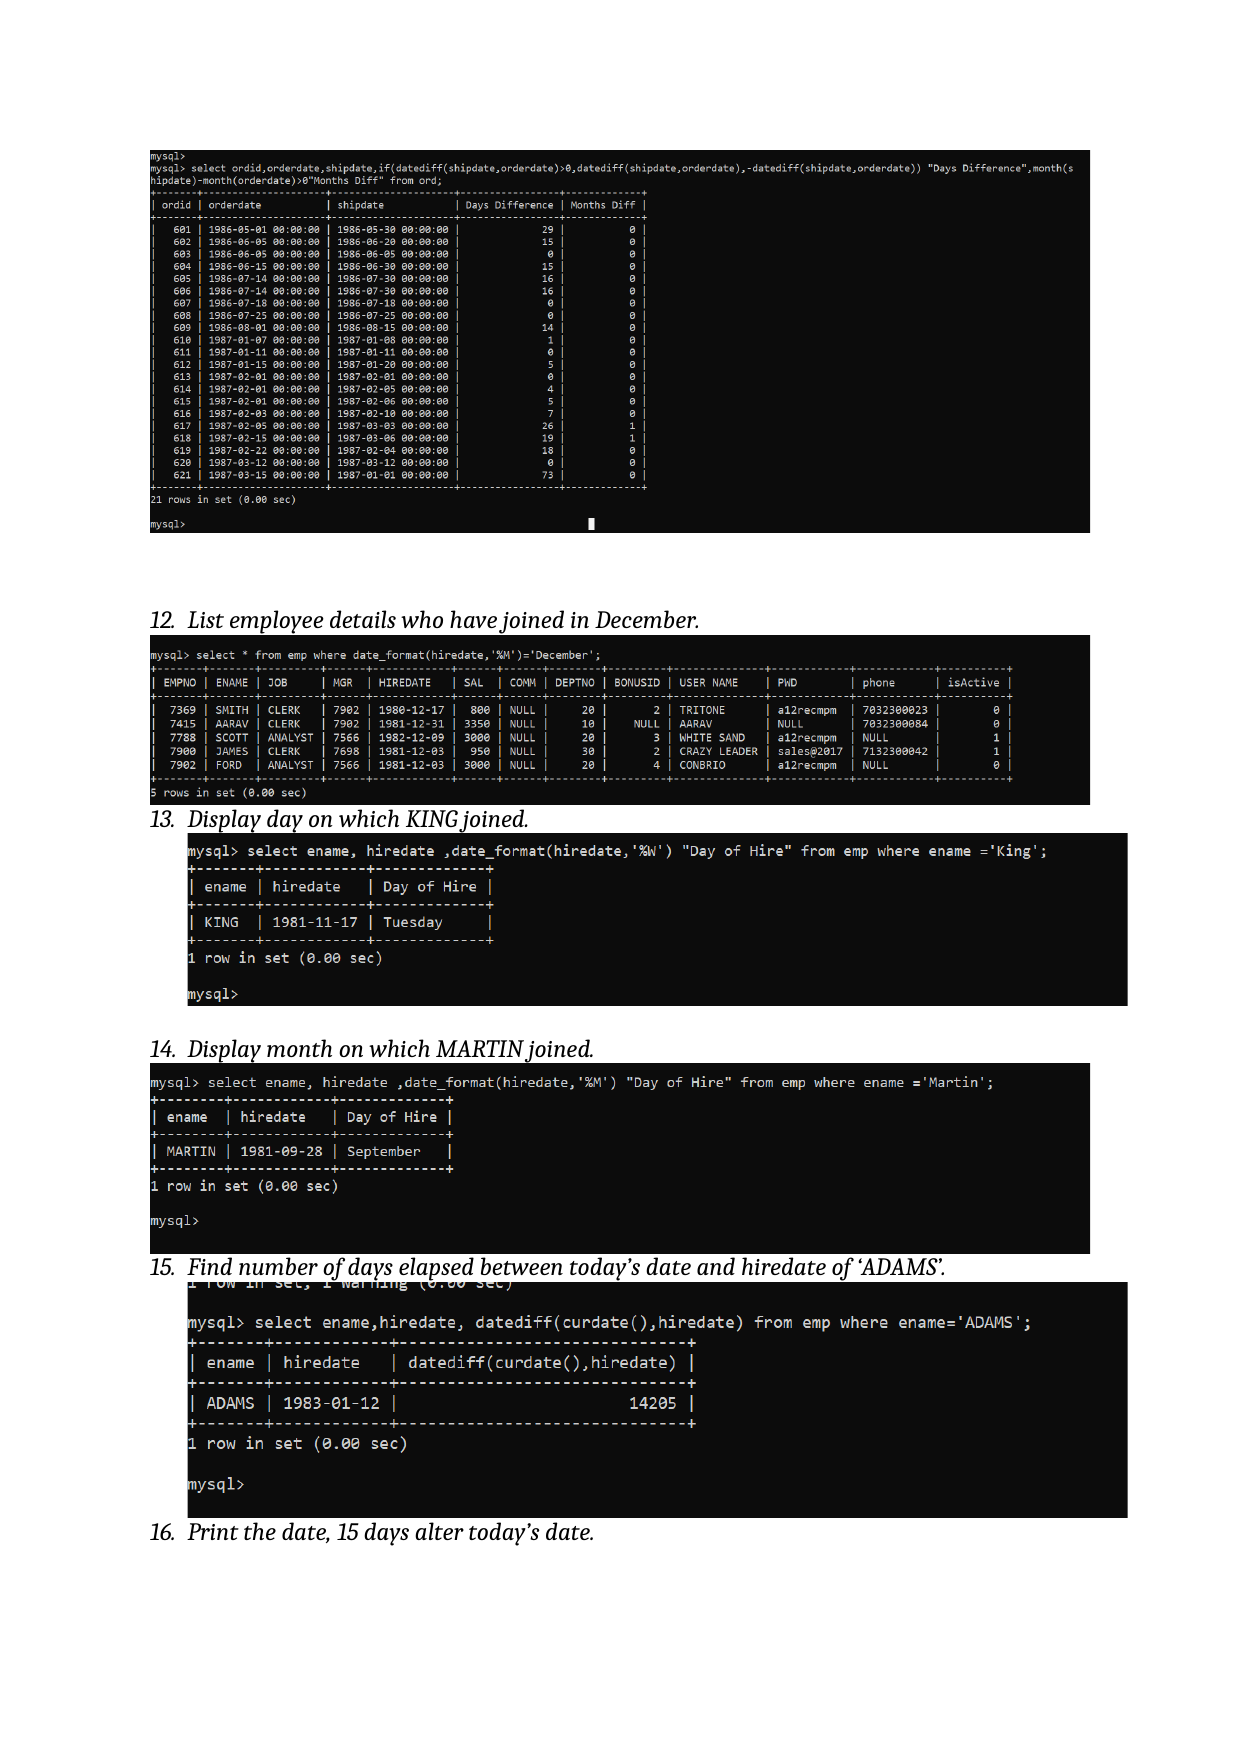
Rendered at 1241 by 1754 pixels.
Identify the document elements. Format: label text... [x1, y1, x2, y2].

picture [187, 1282, 1128, 1518]
list Display day on which KING joined. [150, 805, 1090, 833]
list Find number of days elapsed between today’s date and hiredate of ‘ADAMS’. [150, 1254, 1090, 1282]
picture [150, 1063, 1091, 1254]
list Print the date, 15 days alter today’s date. [150, 1518, 1090, 1546]
picture [187, 833, 1128, 1006]
picture [150, 150, 1091, 533]
list Display month on which MARTIN joined. [150, 1035, 1090, 1063]
picture [150, 635, 1091, 805]
list List employee details who have joined in December. [150, 606, 1090, 635]
